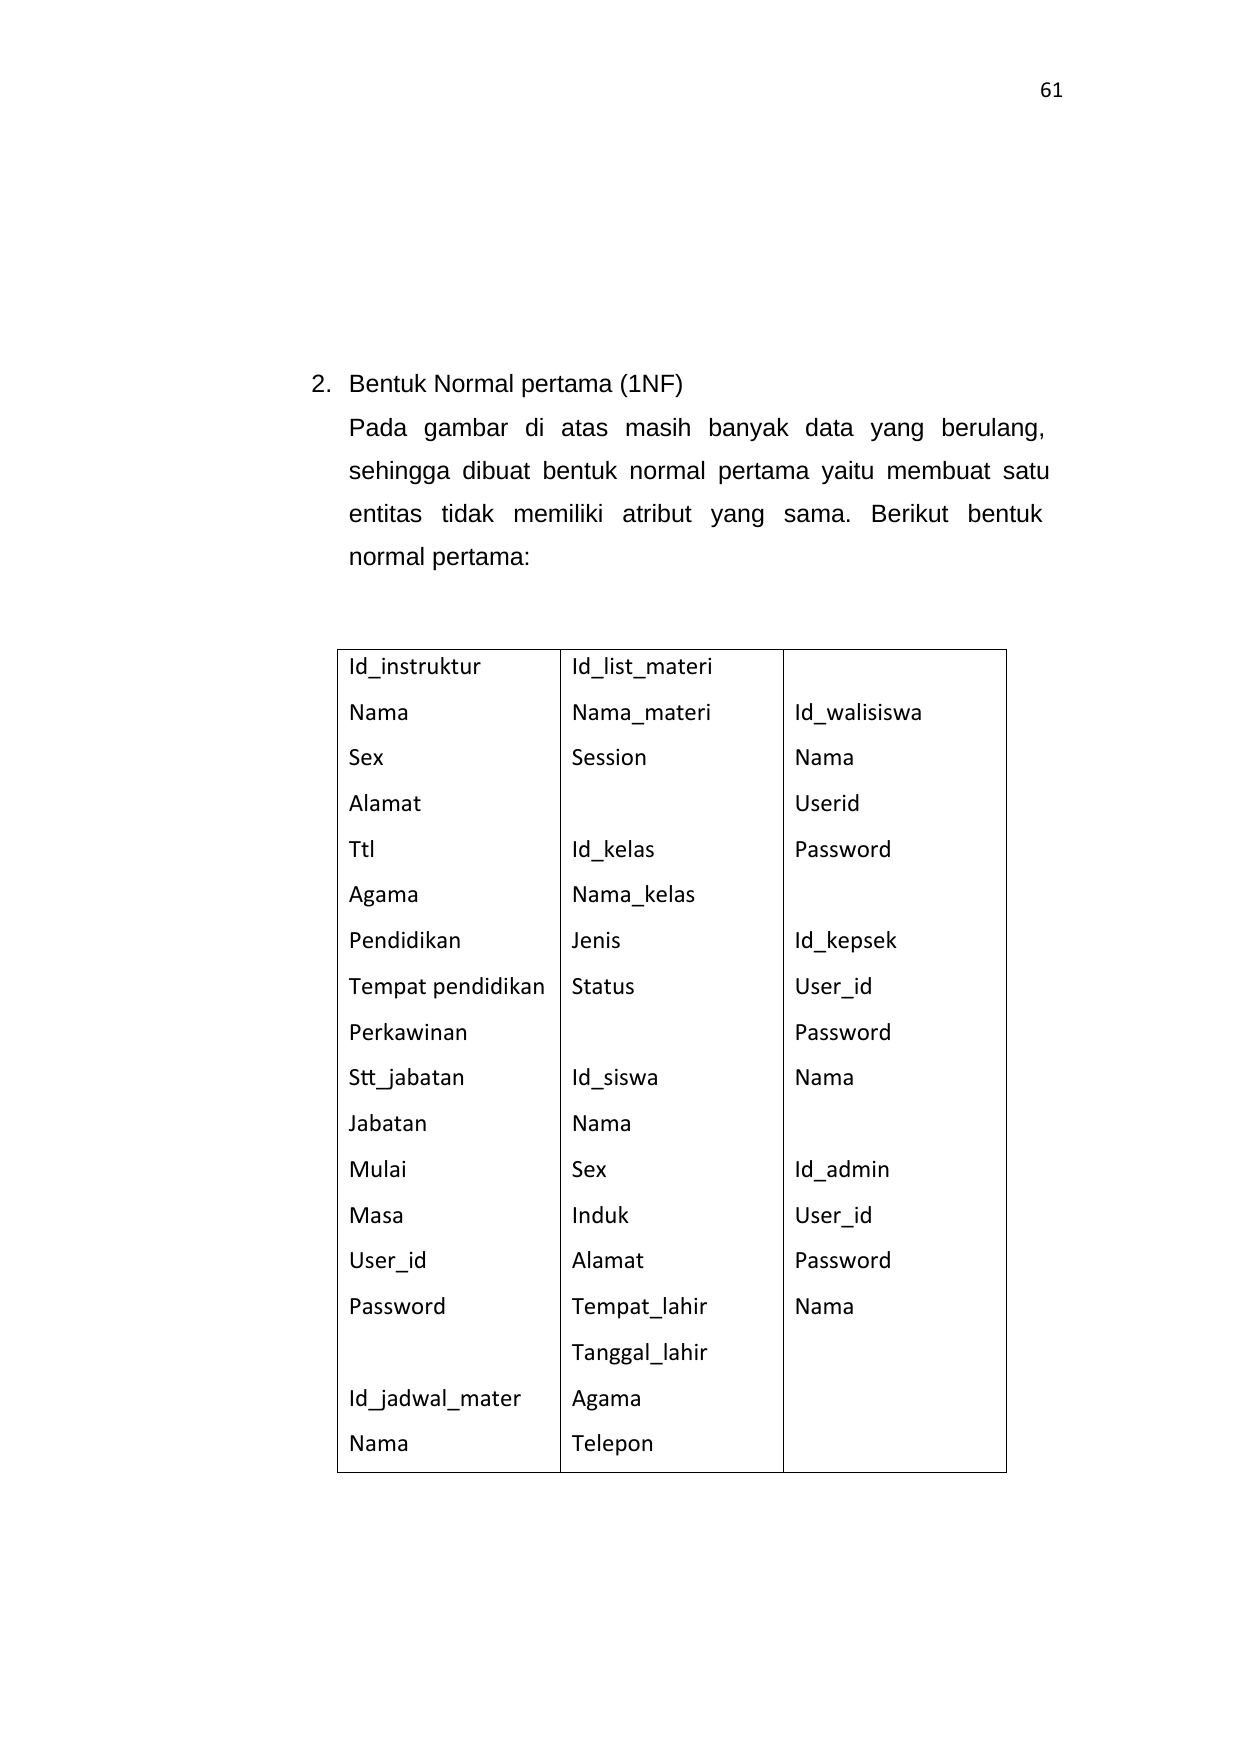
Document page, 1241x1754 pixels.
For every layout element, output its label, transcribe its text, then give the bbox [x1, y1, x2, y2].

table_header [338, 650, 560, 1472]
list Bentuk Normal pertama (1NF) [311, 369, 1063, 398]
list Pada gambar di atas masih banyak data yang berulang, sehingga dibuat bentuk normal pertama yaitu membuat satu entitas tidak memiliki atribut yang sama. Berikut bentuk normal pertama: [349, 412, 1063, 571]
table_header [561, 650, 783, 1472]
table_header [784, 650, 1006, 1472]
